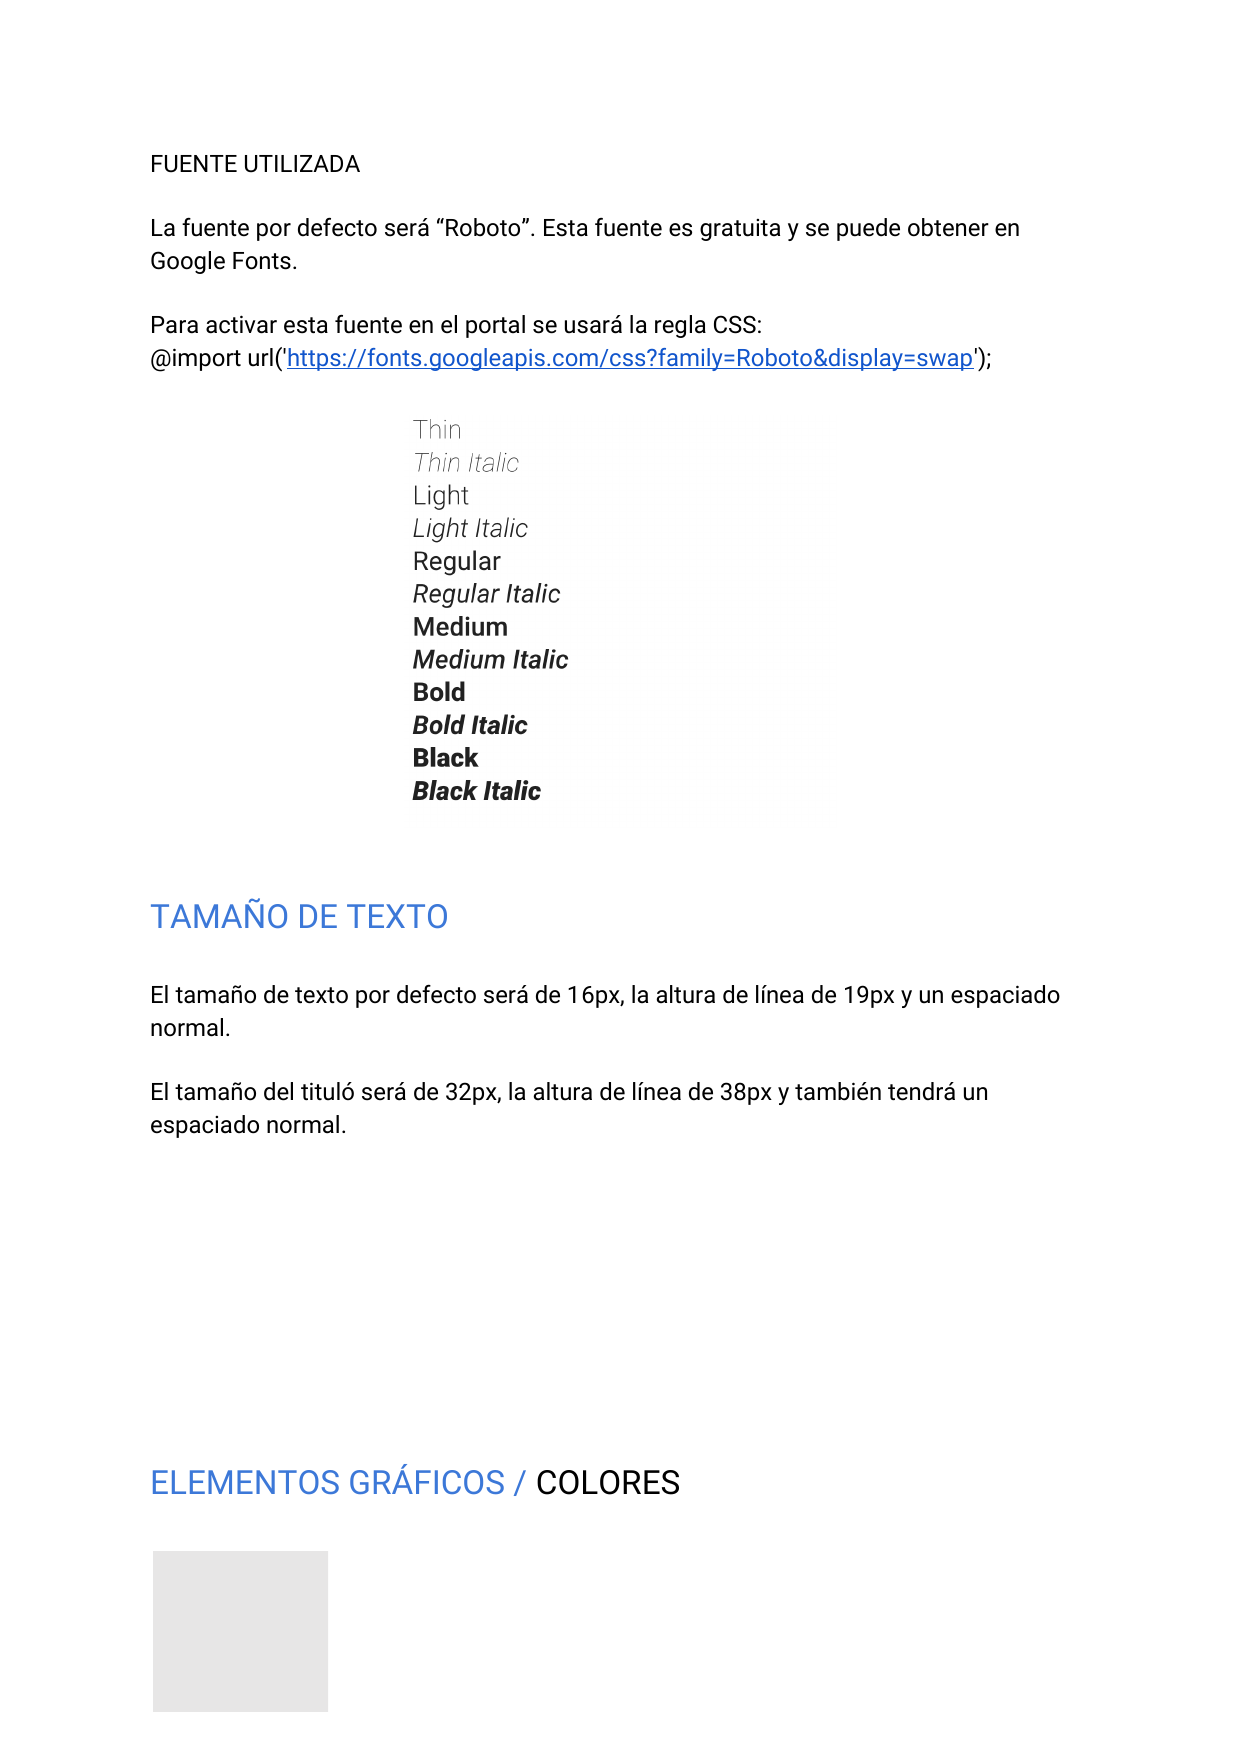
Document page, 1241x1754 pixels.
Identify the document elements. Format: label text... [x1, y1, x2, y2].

text @import url('https://fonts.googleapis.com/css?family=Roboto&display=swap'); [150, 344, 1090, 372]
picture [403, 415, 837, 828]
text FUENTE UTILIZADA [150, 150, 1090, 178]
text La fuente por defecto será “Roboto”. Esta fuente es gratuita y se puede obtener en Google Fonts. [150, 214, 1090, 275]
subtitle TAMAÑO DE TEXTO [150, 898, 1090, 937]
subtitle ELEMENTOS GRÁFICOS / COLORES [150, 1463, 1090, 1503]
text El tamaño del tituló será de 32px, la altura de línea de 38px y también tendrá un espaciado normal. [150, 1079, 1090, 1139]
text Para activar esta fuente en el portal se usará la regla CSS: [150, 311, 1090, 339]
picture [153, 1551, 329, 1712]
text El tamaño de texto por defecto será de 16px, la altura de línea de 19px y un espaciado normal. [150, 982, 1090, 1042]
